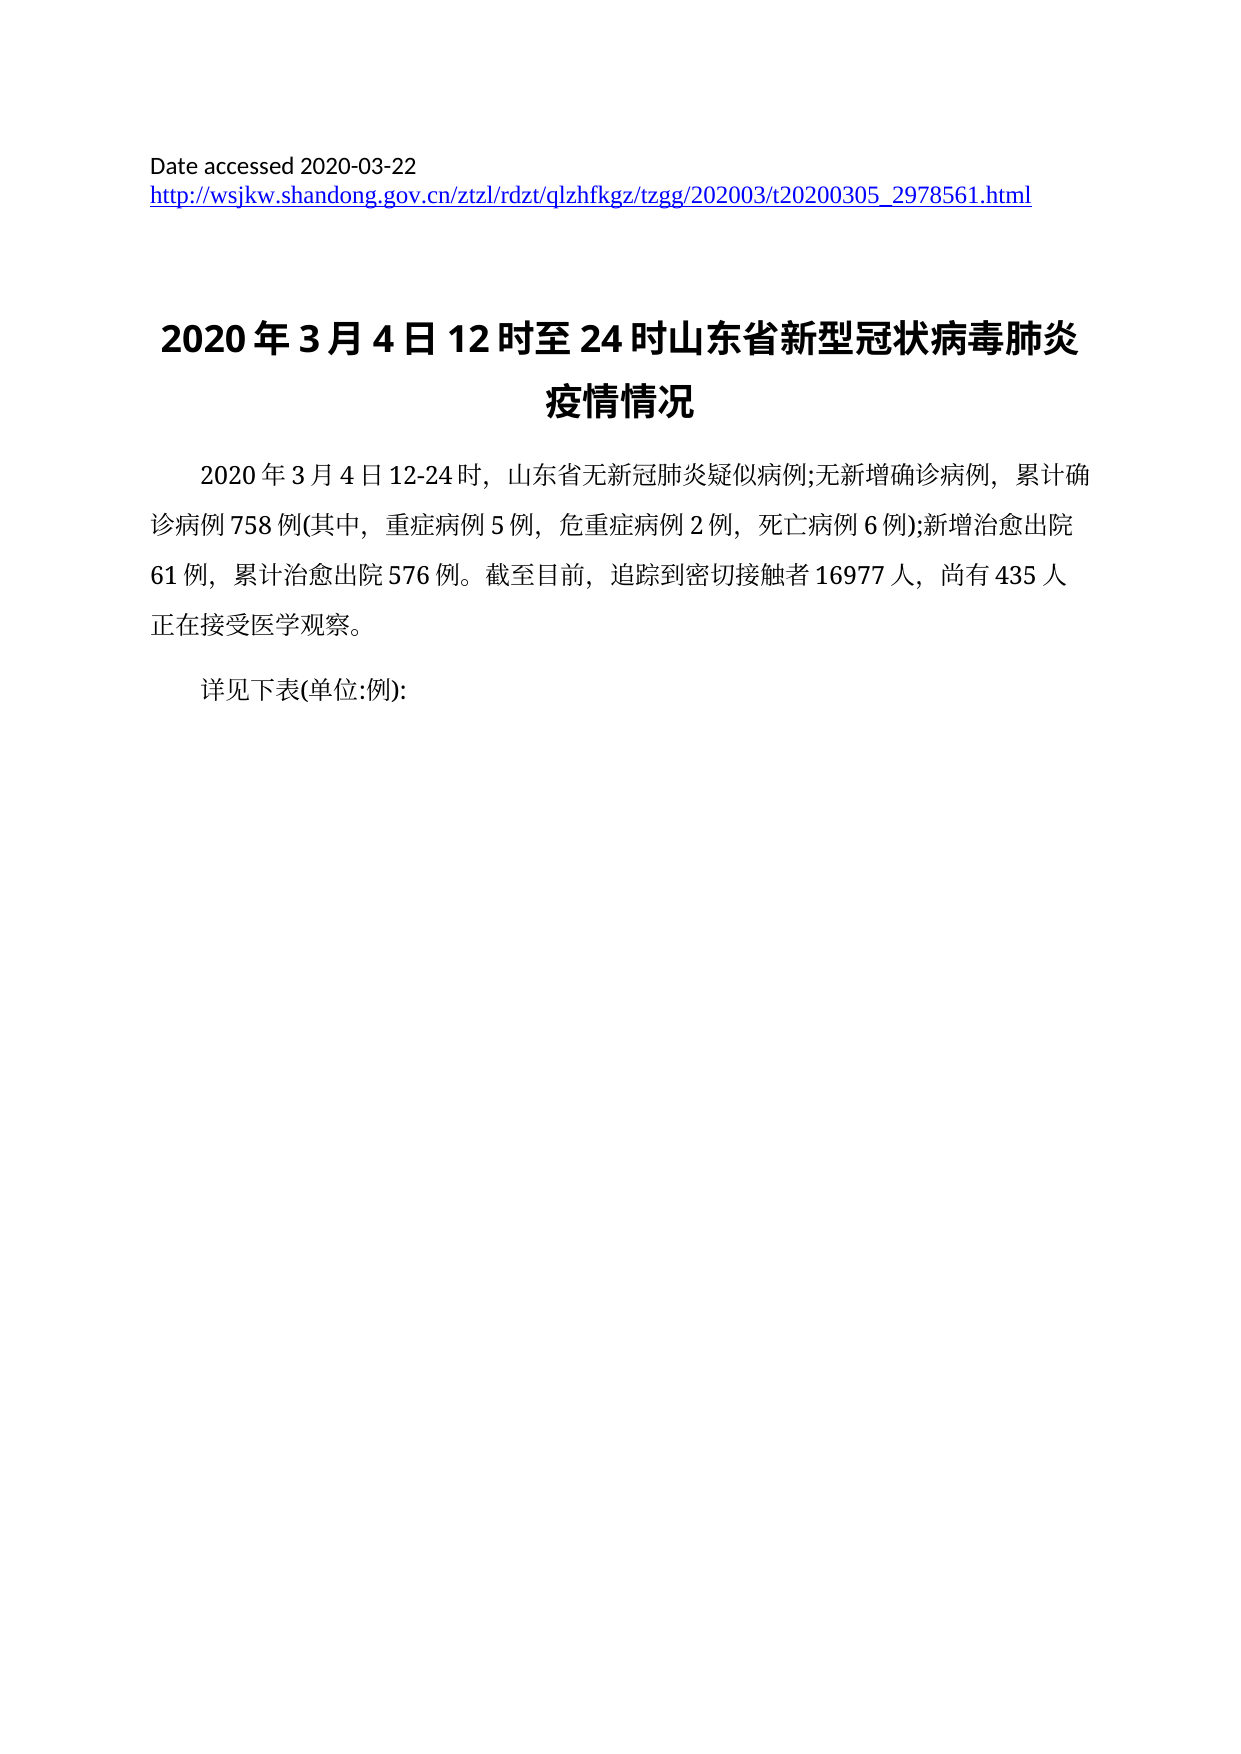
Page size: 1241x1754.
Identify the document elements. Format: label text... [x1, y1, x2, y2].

text 2020年3月4日12时至24时山东省新型冠状病毒肺炎疫情情况 [150, 301, 1090, 426]
text 2020年3月4日12-24时，山东省无新冠肺炎疑似病例;无新增确诊病例，累计确诊病例758例(其中，重症病例5例，危重症病例2例，死亡病例6例);新增治愈出院61例，累计治愈出院576例。截至目前，追踪到密切接触者16977人，尚有435人正在接受医学观察。 [150, 441, 1090, 641]
text Date accessed 2020-03-22 [150, 150, 1090, 181]
text http://wsjkw.shandong.gov.cn/ztzl/rdzt/qlzhfkgz/tzgg/202003/t20200305_2978561.html [150, 181, 1090, 209]
text 详见下表(单位:例): [150, 657, 1090, 707]
